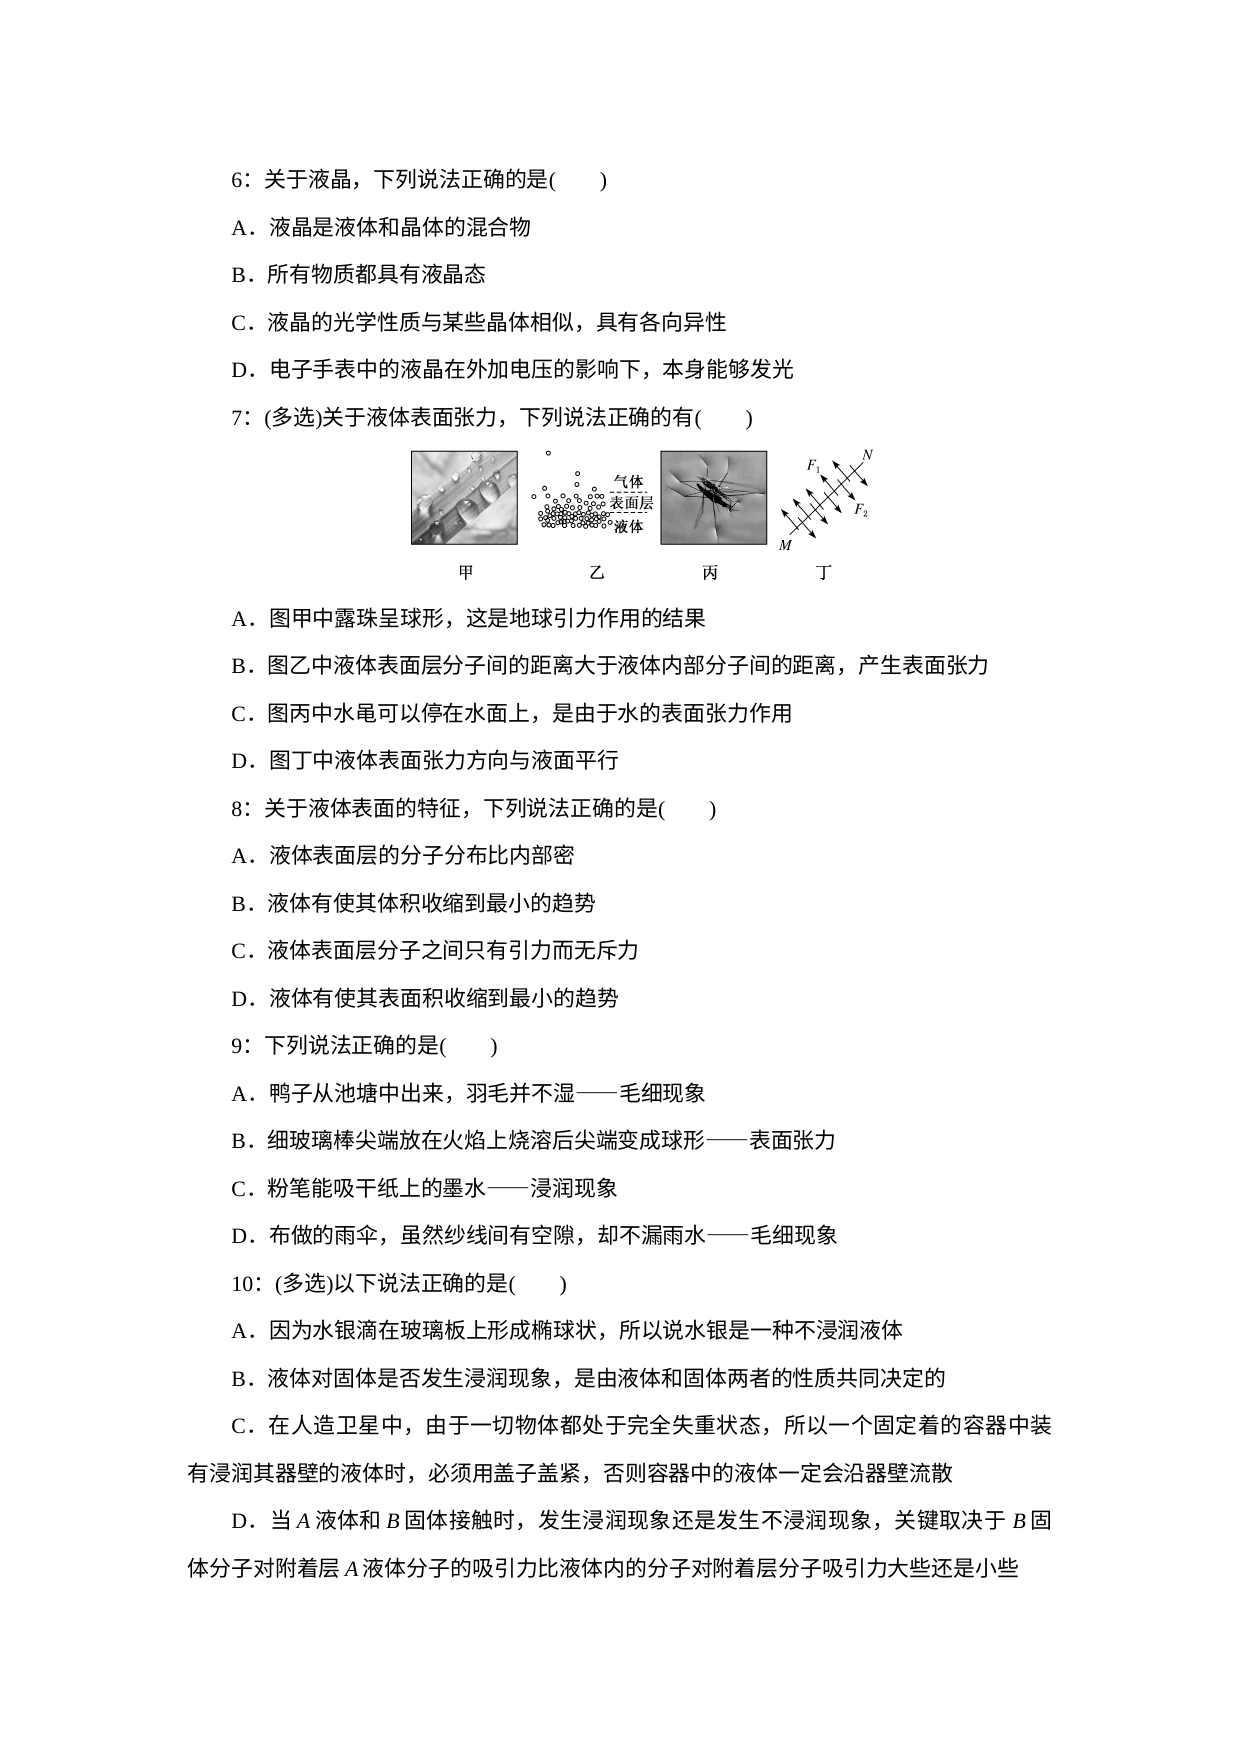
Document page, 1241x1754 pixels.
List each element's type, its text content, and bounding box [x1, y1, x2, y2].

text B．所有物质都具有液晶态 [187, 257, 1053, 289]
picture [405, 446, 879, 586]
text D．当A液体和B固体接触时，发生浸润现象还是发生不浸润现象，关键取决于B固体分子对附着层A液体分子的吸引力比液体内的分子对附着层分子吸引力大些还是小些 [187, 1503, 1053, 1582]
text B．图乙中液体表面层分子间的距离大于液体内部分子间的距离，产生表面张力 [187, 648, 1053, 680]
text A．鸭子从池塘中出来，羽毛并不湿——毛细现象 [187, 1076, 1053, 1107]
text B．细玻璃棒尖端放在火焰上烧溶后尖端变成球形——表面张力 [187, 1123, 1053, 1155]
text D．图丁中液体表面张力方向与液面平行 [187, 743, 1053, 775]
text 8：关于液体表面的特征，下列说法正确的是( ) [187, 791, 1053, 822]
text A．因为水银滴在玻璃板上形成椭球状，所以说水银是一种不浸润液体 [187, 1313, 1053, 1345]
text C．液体表面层分子之间只有引力而无斥力 [187, 933, 1053, 965]
text A．液体表面层的分子分布比内部密 [187, 838, 1053, 870]
text C．粉笔能吸干纸上的墨水——浸润现象 [187, 1171, 1053, 1202]
text A．图甲中露珠呈球形，这是地球引力作用的结果 [187, 601, 1053, 632]
text B．液体对固体是否发生浸润现象，是由液体和固体两者的性质共同决定的 [187, 1361, 1053, 1392]
text 7：(多选)关于液体表面张力，下列说法正确的有( ) [187, 399, 1053, 431]
text B．液体有使其体积收缩到最小的趋势 [187, 886, 1053, 917]
text 10：(多选)以下说法正确的是( ) [187, 1266, 1053, 1297]
text D．电子手表中的液晶在外加电压的影响下，本身能够发光 [187, 352, 1053, 384]
text 9：下列说法正确的是( ) [187, 1028, 1053, 1060]
text D．布做的雨伞，虽然纱线间有空隙，却不漏雨水——毛细现象 [187, 1218, 1053, 1250]
text 6：关于液晶，下列说法正确的是( ) [187, 162, 1053, 194]
text C．图丙中水黾可以停在水面上，是由于水的表面张力作用 [187, 696, 1053, 727]
text D．液体有使其表面积收缩到最小的趋势 [187, 981, 1053, 1012]
text A．液晶是液体和晶体的混合物 [187, 209, 1053, 241]
text C．在人造卫星中，由于一切物体都处于完全失重状态，所以一个固定着的容器中装有浸润其器壁的液体时，必须用盖子盖紧，否则容器中的液体一定会沿器壁流散 [187, 1408, 1053, 1487]
text C．液晶的光学性质与某些晶体相似，具有各向异性 [187, 304, 1053, 336]
